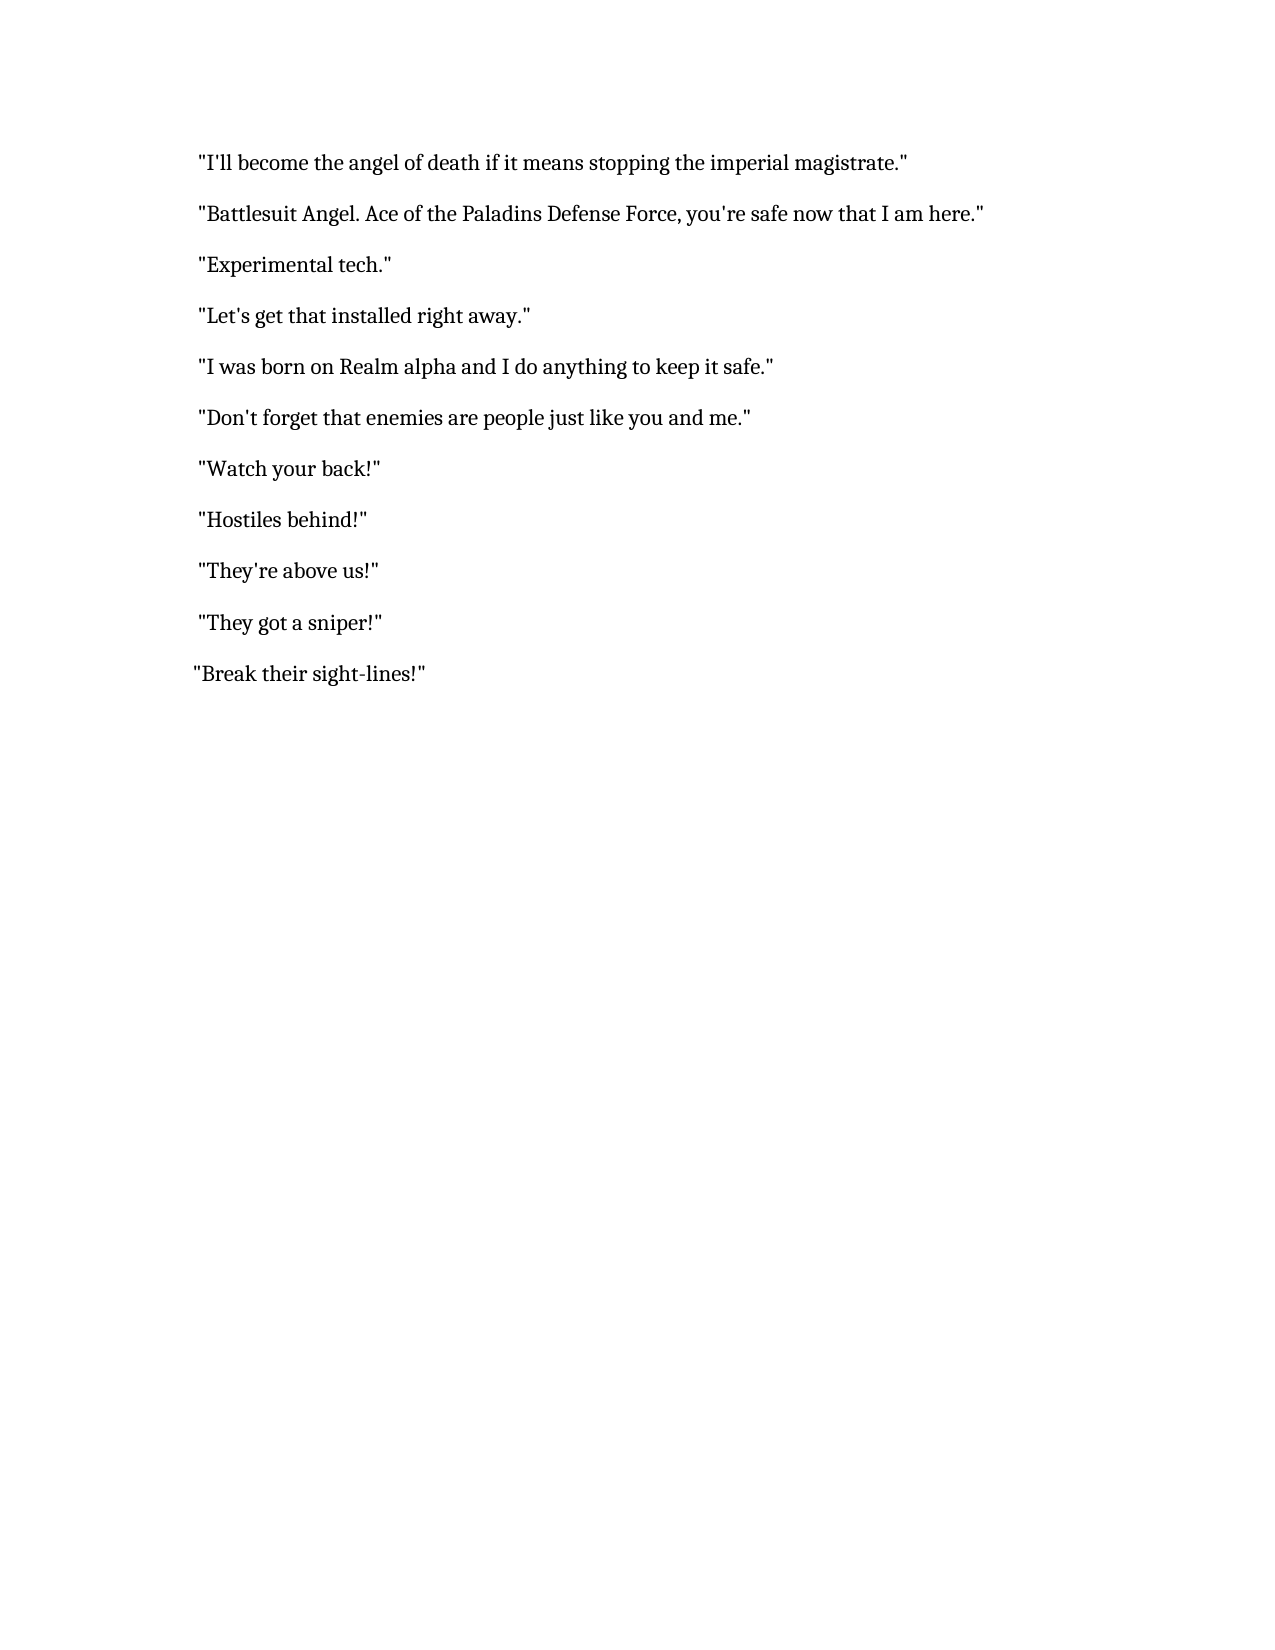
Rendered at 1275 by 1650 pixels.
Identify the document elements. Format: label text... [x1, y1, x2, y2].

text "Break their sight-lines!" [187, 660, 1087, 687]
text "Let's get that installed right away." [187, 303, 1087, 329]
text "Experimental tech." [187, 252, 1087, 278]
text "Don't forget that enemies are people just like you and me." [187, 405, 1087, 432]
text "Watch your back!" [187, 456, 1087, 483]
text "They got a sniper!" [187, 609, 1087, 636]
text "Battlesuit Angel. Ace of the Paladins Defense Force, you're safe now that I am here." [187, 201, 1087, 227]
text "I was born on Realm alpha and I do anything to keep it safe." [187, 354, 1087, 381]
text "They're above us!" [187, 558, 1087, 585]
text "Hostiles behind!" [187, 507, 1087, 534]
text "I'll become the angel of death if it means stopping the imperial magistrate." [187, 150, 1087, 176]
